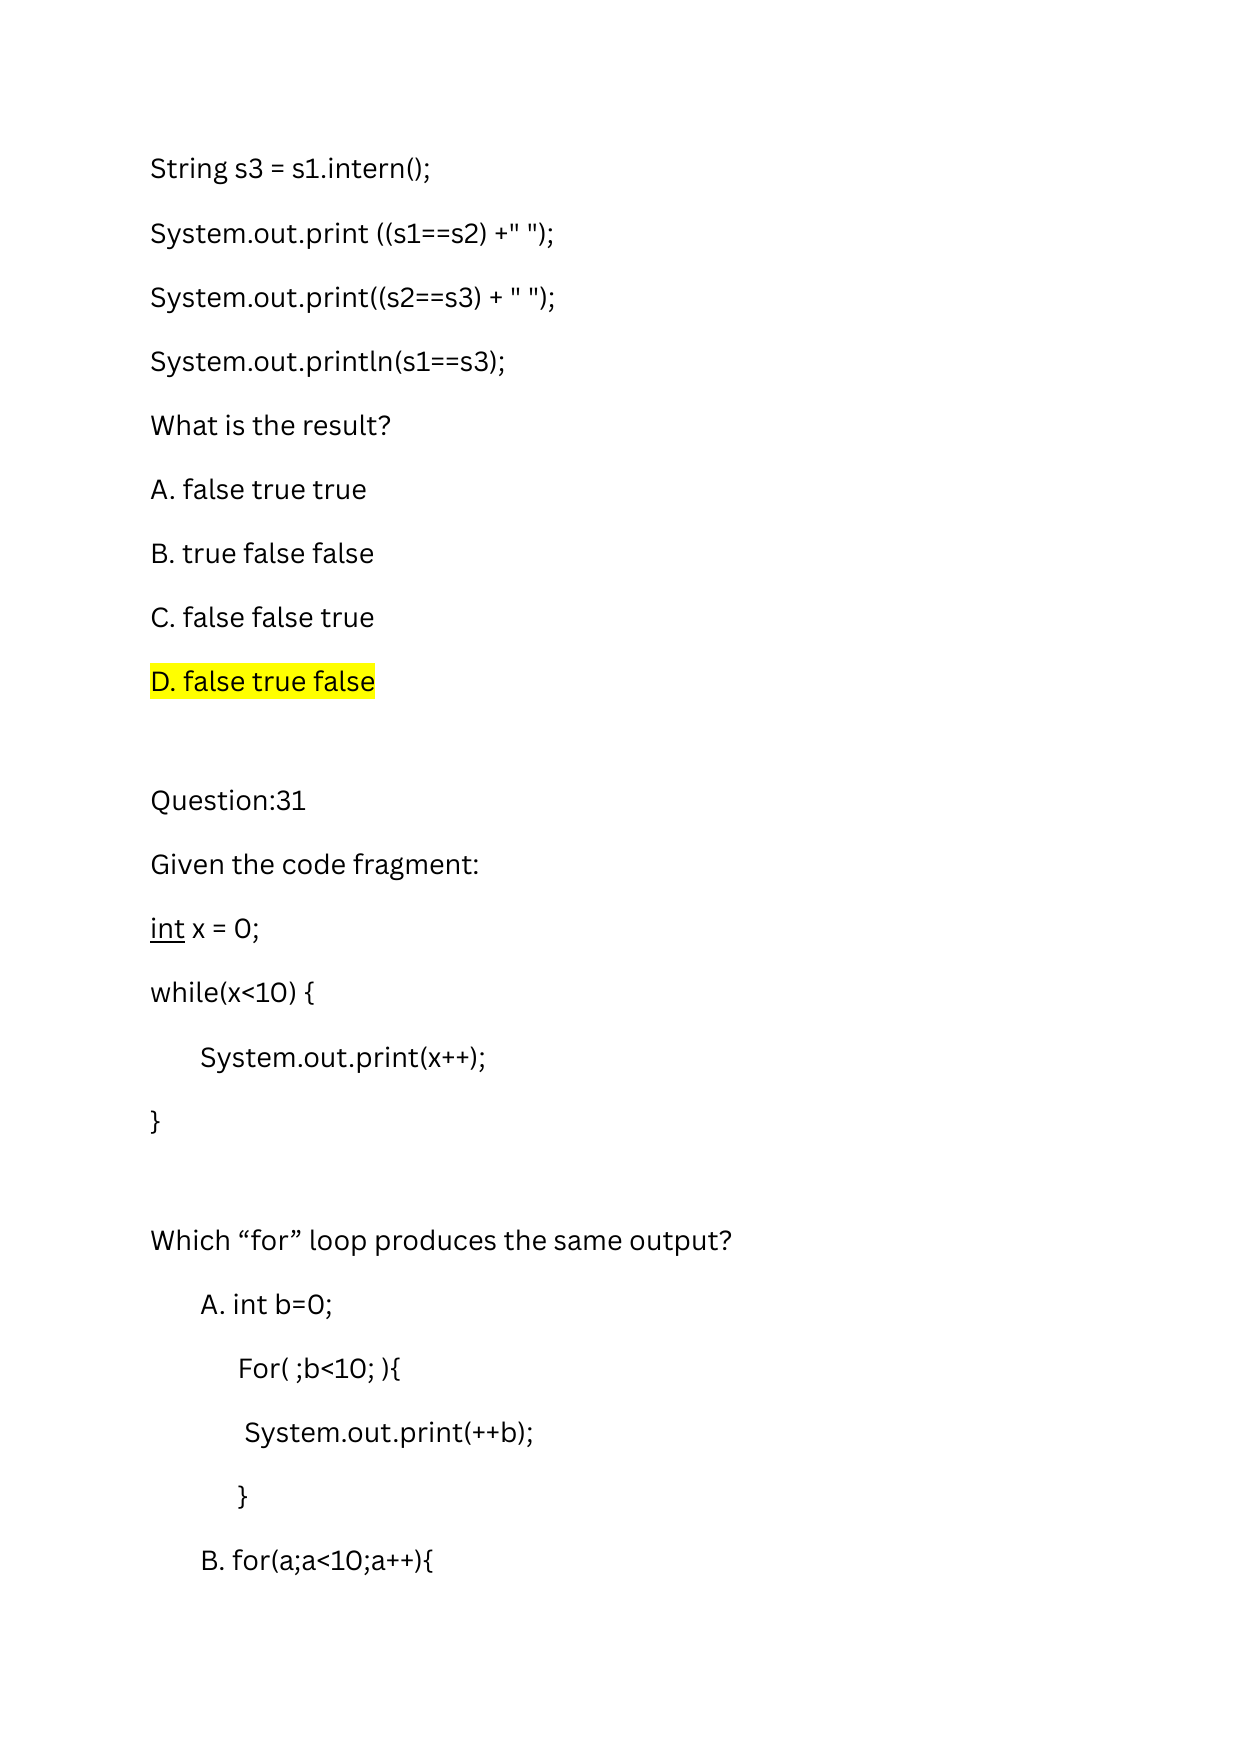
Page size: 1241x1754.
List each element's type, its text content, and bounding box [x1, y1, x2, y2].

text } [237, 1478, 1090, 1514]
text For( ;b<10; ){ [237, 1349, 1090, 1386]
text B. for(a;a<10;a++){ [200, 1542, 1090, 1578]
text System.out.print(++b); [237, 1413, 1090, 1450]
text What is the result? [150, 406, 1090, 443]
text Which “for” loop produces the same output? [150, 1221, 1090, 1258]
text Given the code fragment: [150, 846, 1090, 883]
text D. false true false [150, 662, 1090, 699]
text C. false false true [150, 598, 1090, 635]
text A. int b=0; [200, 1285, 1090, 1322]
text System.out.print(x++); [150, 1038, 1090, 1075]
text String s3 = s1.intern(); [150, 150, 1090, 187]
text B. true false false [150, 534, 1090, 571]
text Question:31 [150, 782, 1090, 819]
text System.out.print ((s1==s2) +" "); [150, 214, 1090, 251]
text A. false true true [150, 470, 1090, 507]
text while(x<10) { [150, 974, 1090, 1011]
text System.out.println(s1==s3); [150, 342, 1090, 379]
text } [150, 1102, 1090, 1139]
text int x = 0; [150, 910, 1090, 947]
text System.out.print((s2==s3) + " "); [150, 278, 1090, 315]
